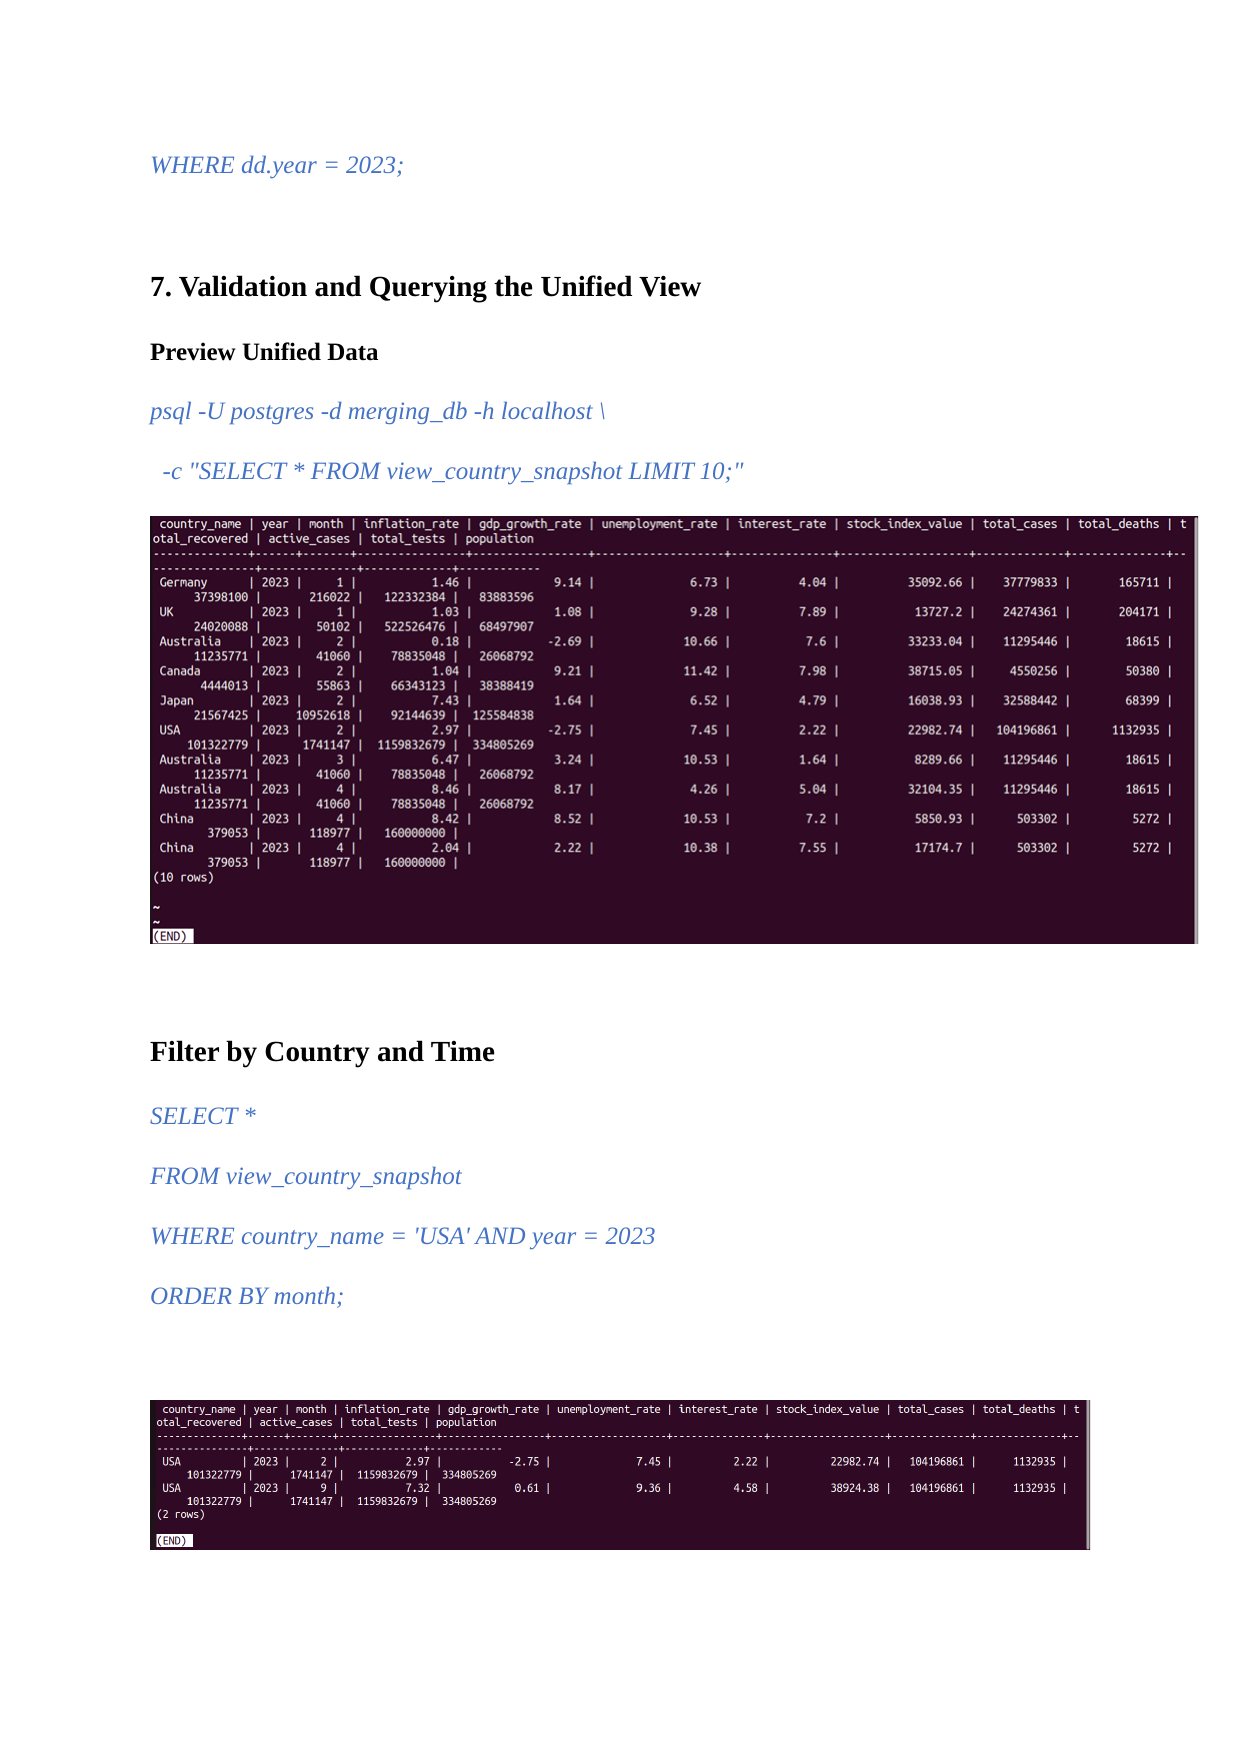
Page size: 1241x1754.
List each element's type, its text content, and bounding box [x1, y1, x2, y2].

text Filter by Country and Time [150, 1034, 1090, 1068]
text psql -U postgres -d merging_db -h localhost \ [150, 396, 1090, 425]
text WHERE dd.year = 2023; [150, 150, 1090, 179]
text -c "SELECT * FROM view_country_snapshot LIMIT 10;" [150, 456, 1090, 485]
text FROM view_country_snapshot [150, 1161, 1090, 1190]
text Preview Unified Data [150, 337, 1090, 365]
text WHERE country_name = 'USA' AND year = 2023 [150, 1221, 1090, 1250]
picture [150, 516, 1199, 944]
text 7. Validation and Querying the Unified View [150, 269, 1090, 303]
picture [150, 1400, 1091, 1550]
text ORDER BY month; [150, 1281, 1090, 1309]
text SELECT * [150, 1101, 1090, 1130]
